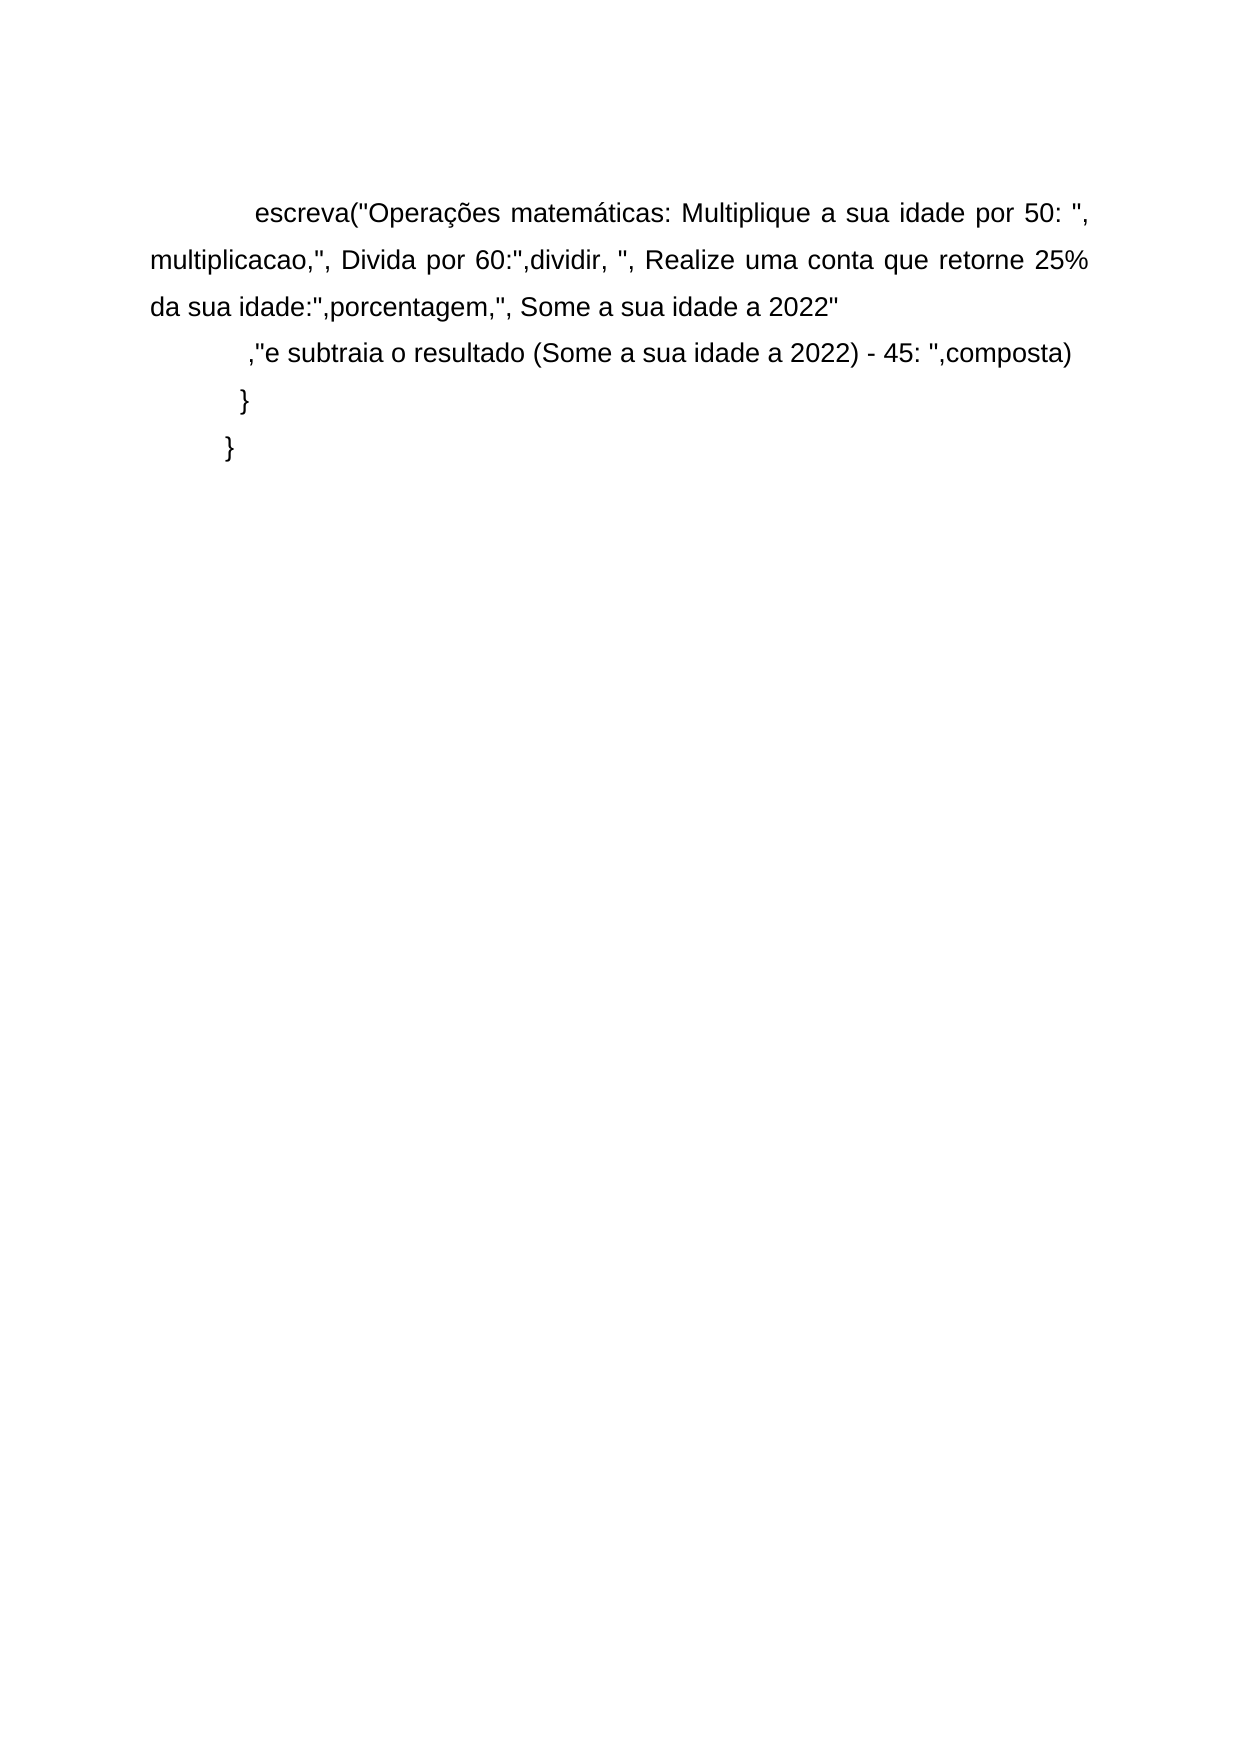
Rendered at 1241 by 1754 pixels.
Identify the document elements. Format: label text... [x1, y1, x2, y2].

text escreva("Operações matemáticas: Multiplique a sua idade por 50: ", multiplicacao,", Divida por 60:",dividir, ", Realize uma conta que retorne 25% da sua idade:",porcentagem,", Some a sua idade a 2022" [150, 197, 1090, 322]
text ,"e subtraia o resultado (Some a sua idade a 2022) - 45: ",composta) [150, 337, 1090, 369]
text } [150, 431, 1090, 462]
text } [150, 384, 1090, 416]
